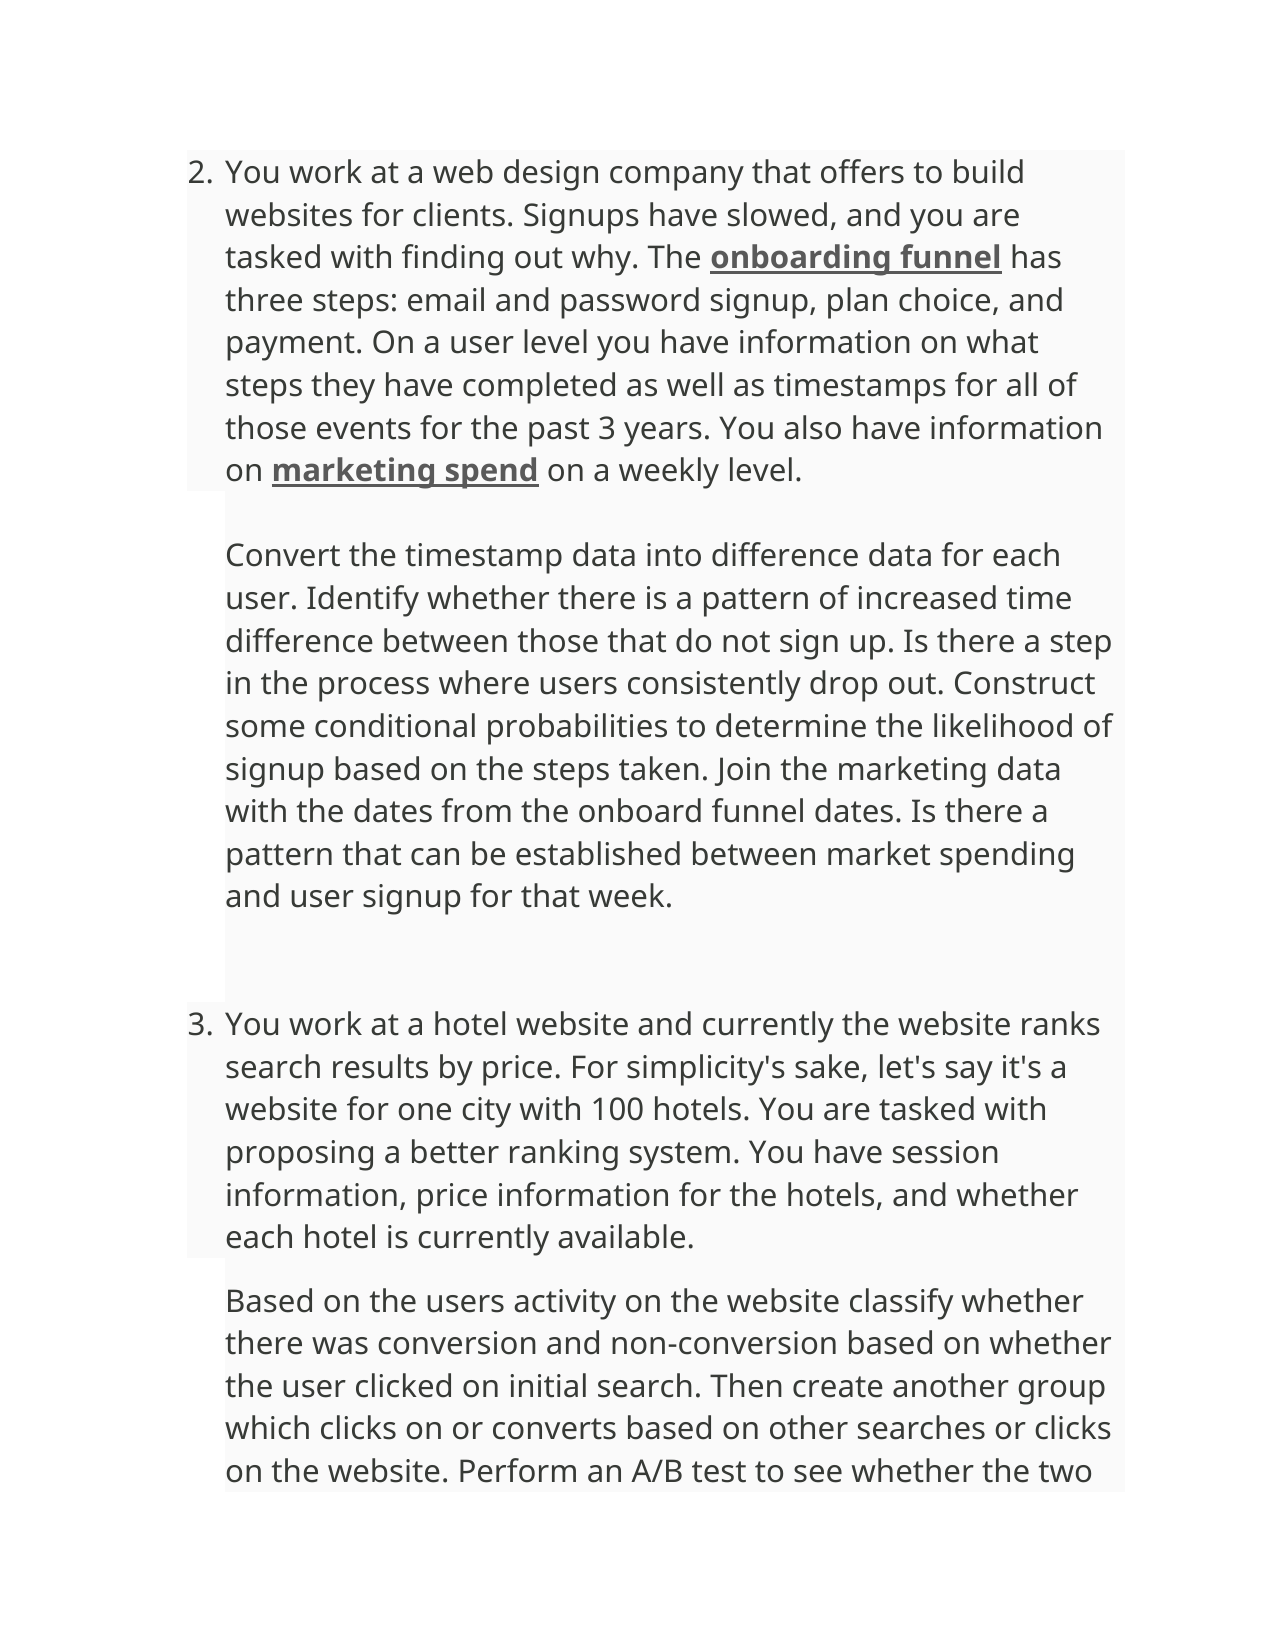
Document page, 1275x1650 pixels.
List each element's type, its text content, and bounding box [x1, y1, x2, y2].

list You work at a hotel website and currently the website ranks search results by price. For simplicity's sake, let's say it's a website for one city with 100 hotels. You are tasked with proposing a better ranking system. You have session information, price information for the hotels, and whether each hotel is currently available. [187, 1002, 1125, 1258]
list You work at a web design company that offers to build websites for clients. Signups have slowed, and you are tasked with finding out why. The onboarding funnel has three steps: email and password signup, plan choice, and payment. On a user level you have information on what steps they have completed as well as timestamps for all of those events for the past 3 years. You also have information on marketing spend on a weekly level. [187, 150, 1125, 491]
text Convert the timestamp data into difference data for each user. Identify whether there is a pattern of increased time difference between those that do not sign up. Is there a step in the process where users consistently drop out. Construct some conditional probabilities to determine the likelihood of signup based on the steps taken. Join the marketing data with the dates from the onboard funnel dates. Is there a pattern that can be established between market spending and user signup for that week. [225, 533, 1125, 917]
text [225, 1278, 1125, 1492]
